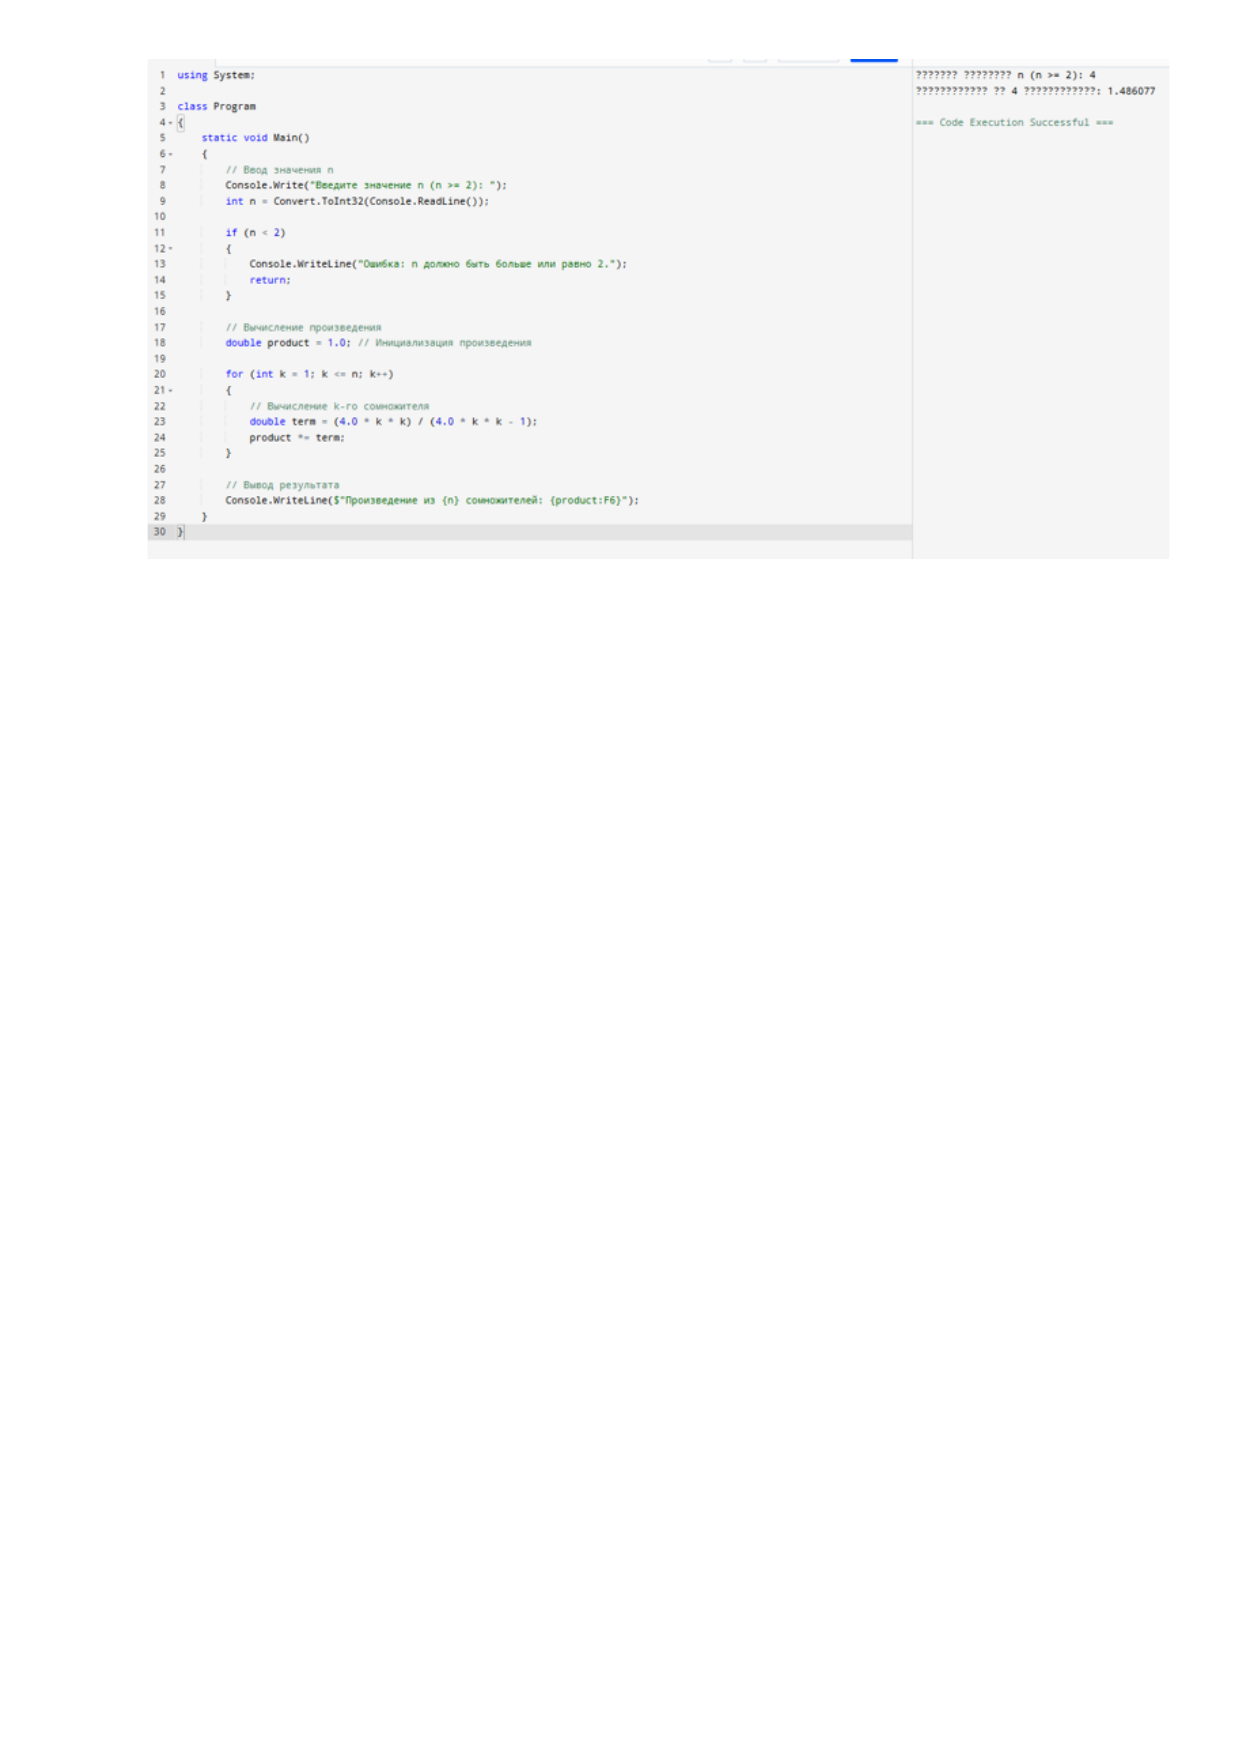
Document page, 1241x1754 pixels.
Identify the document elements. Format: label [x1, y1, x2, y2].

picture [147, 59, 1170, 559]
